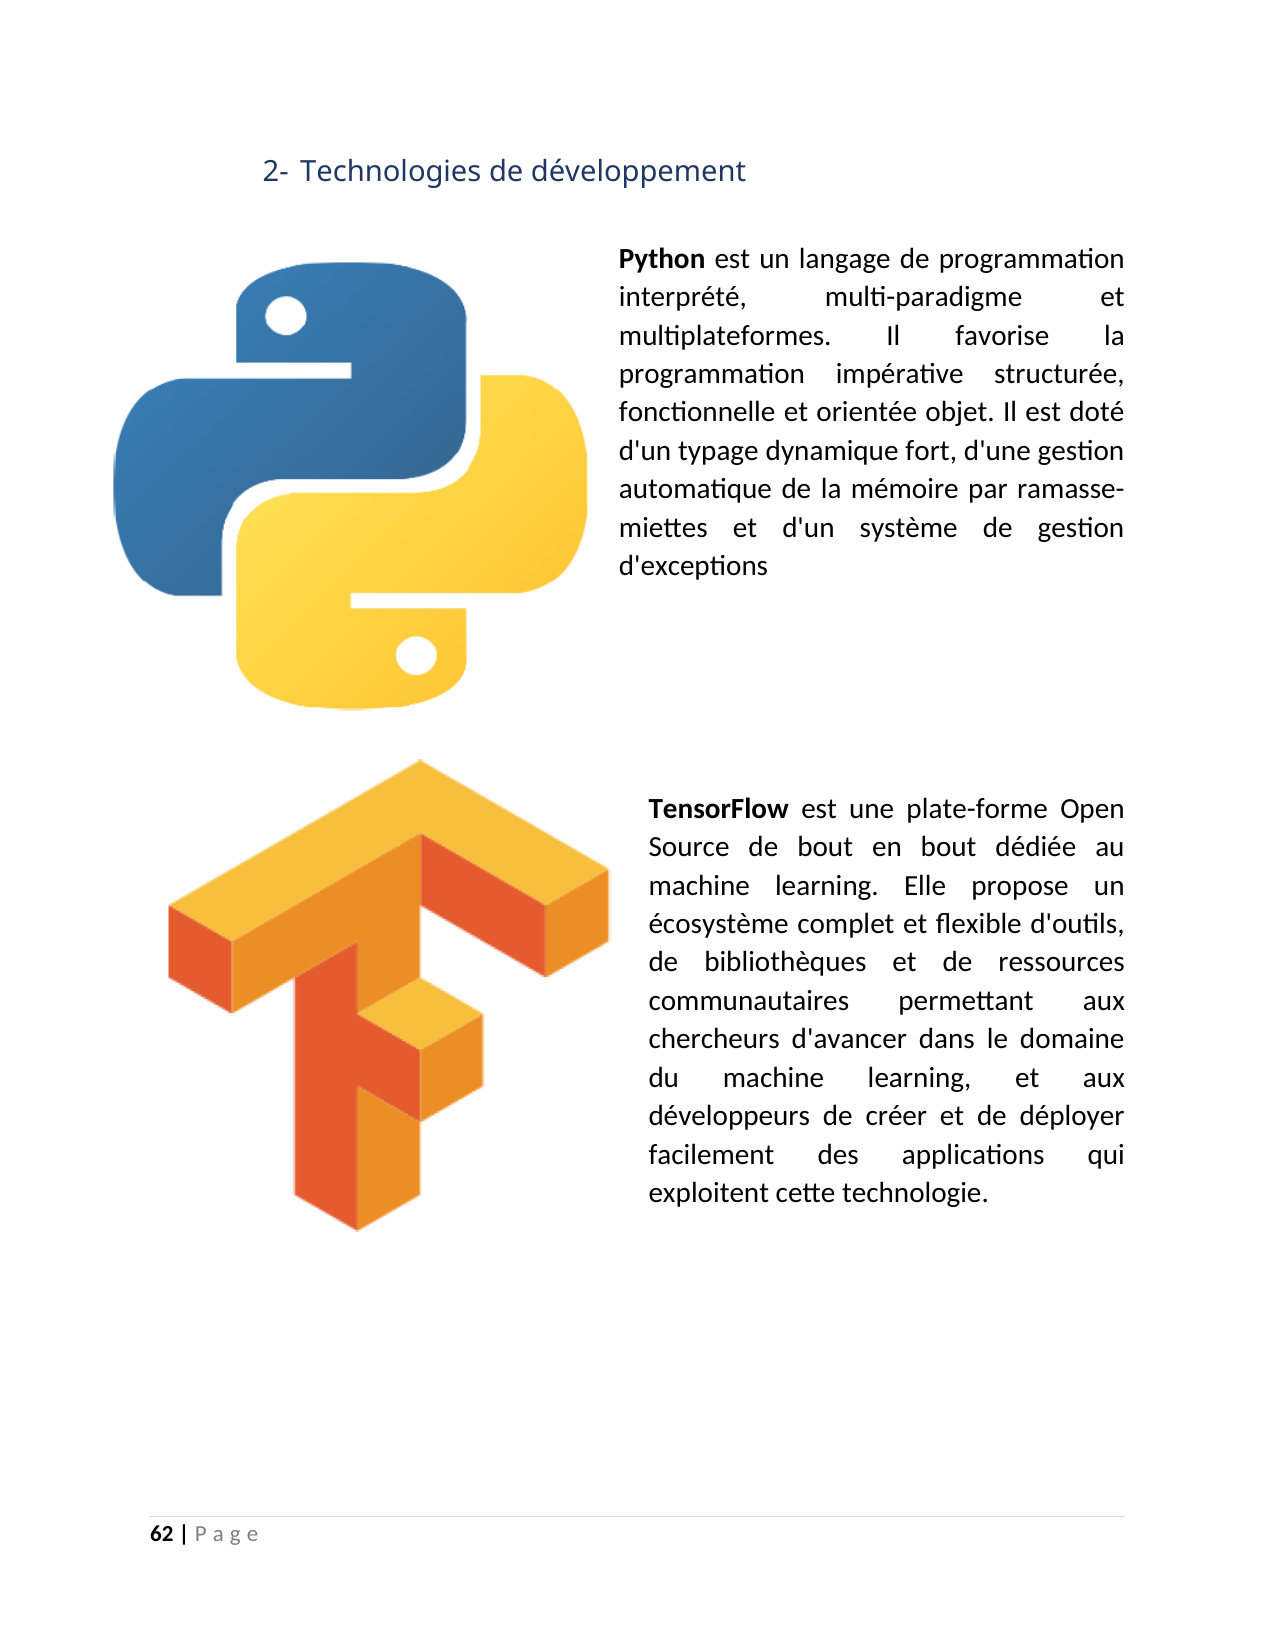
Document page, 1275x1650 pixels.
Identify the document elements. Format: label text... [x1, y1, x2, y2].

picture [150, 742, 630, 1232]
text TensorFlow est une plate-forme Open Source de bout en bout dédiée au machine learning. Elle propose un écosystème complet et flexible d'outils, de bibliothèques et de ressources communautaires permettant aux chercheurs d'avancer dans le domaine du machine learning, et aux développeurs de créer et de déployer facilement des applications qui exploitent cette technologie. [630, 790, 1125, 1210]
subtitle Technologies de développement [262, 150, 1125, 190]
picture [106, 236, 600, 716]
text Python est un langage de programmation interprété, multi-paradigme et multiplateformes. Il favorise la programmation impérative structurée, fonctionnelle et orientée objet. Il est doté d'un typage dynamique fort, d'une gestion automatique de la mémoire par ramasse-miettes et d'un système de gestion d'exceptions [600, 240, 1125, 583]
